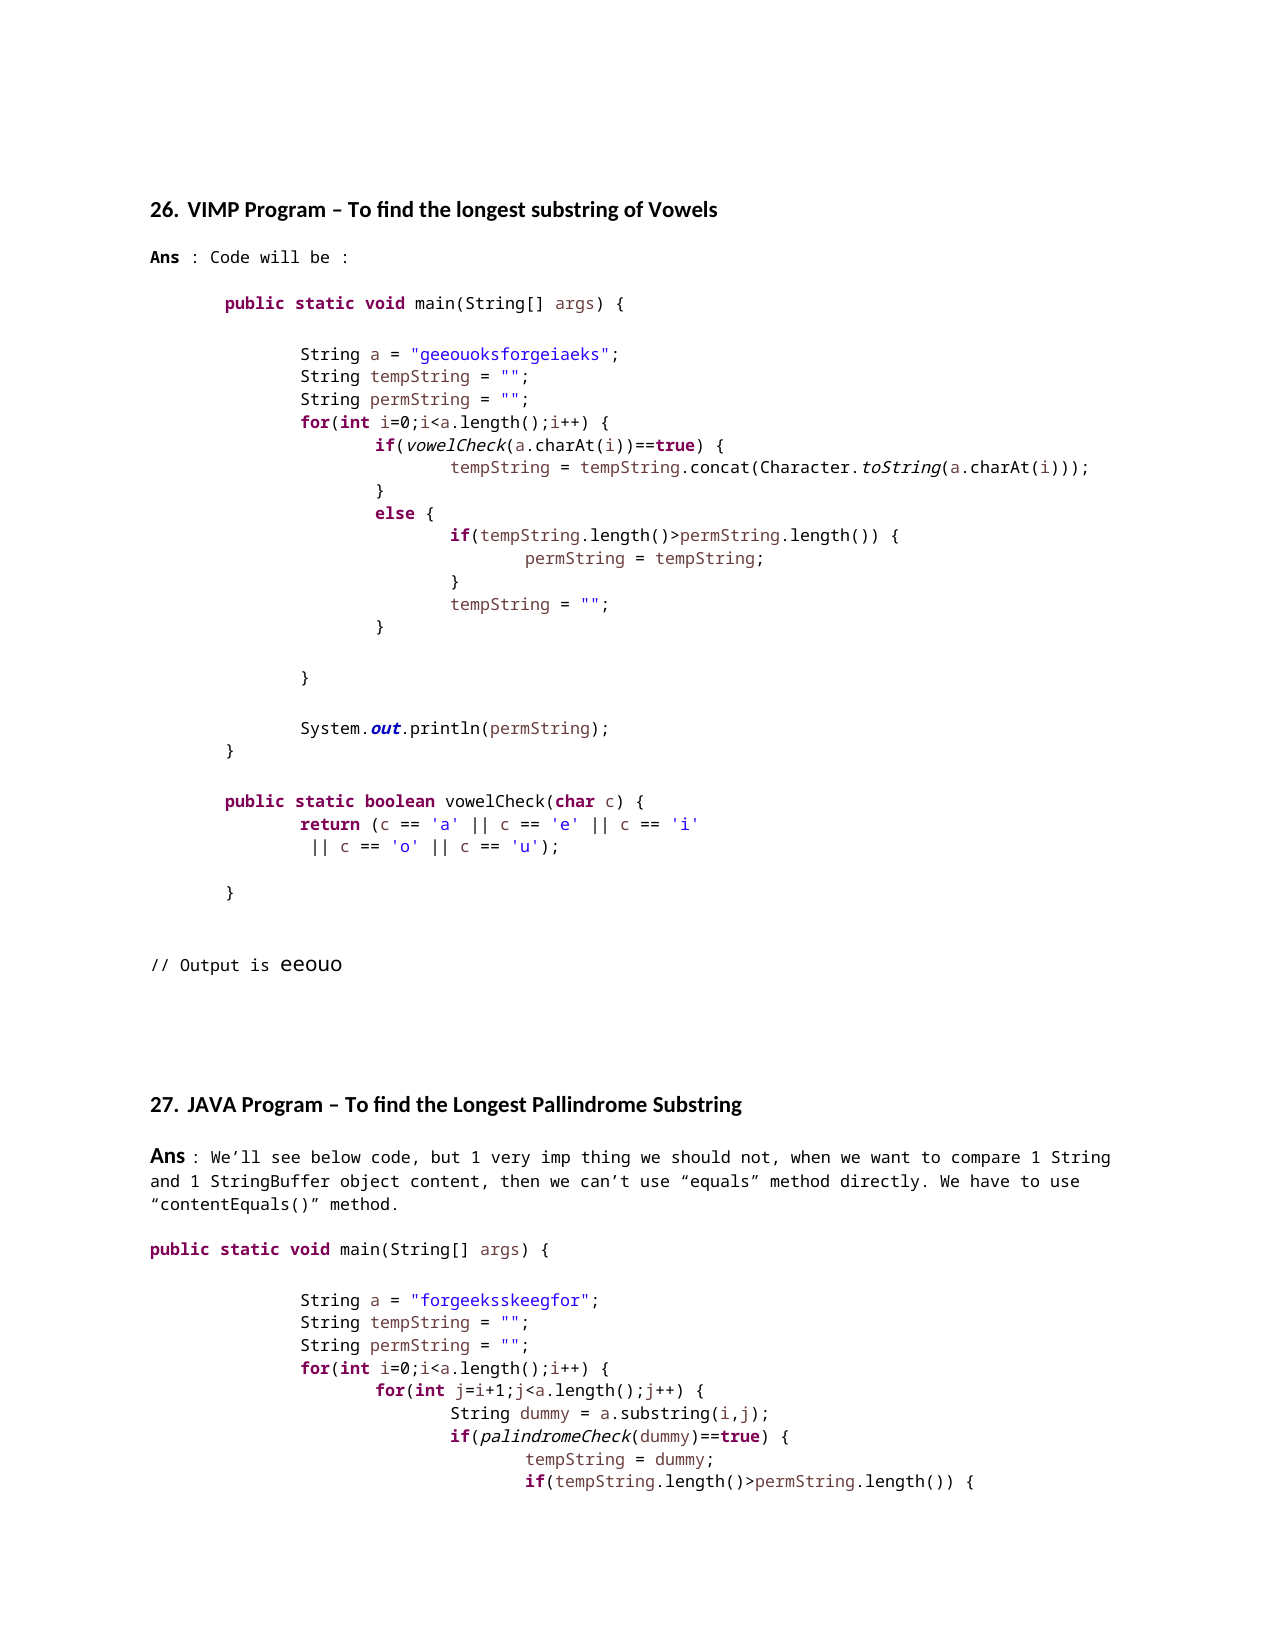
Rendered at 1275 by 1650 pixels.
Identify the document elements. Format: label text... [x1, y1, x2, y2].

text public static boolean vowelCheck(char c) { [150, 790, 1125, 812]
text System.out.println(permString); [150, 716, 1125, 739]
text String dummy = a.substring(i,j); [150, 1402, 1125, 1424]
text public static void main(String[] args) { [150, 1237, 1125, 1260]
text } [150, 739, 1125, 762]
text } [150, 569, 1125, 592]
text if(palindromeCheck(dummy)==true) { [150, 1424, 1125, 1447]
text public static void main(String[] args) { [150, 292, 1125, 314]
text String tempString = ""; [150, 1311, 1125, 1334]
text } [150, 881, 1125, 903]
text else { [150, 501, 1125, 524]
text return (c == 'a' || c == 'e' || c == 'i' [150, 812, 1125, 835]
text String permString = ""; [150, 388, 1125, 410]
text tempString = tempString.concat(Character.toString(a.charAt(i))); [150, 456, 1125, 478]
text Ans : Code will be : [150, 246, 1125, 269]
text } [150, 615, 1125, 637]
text for(int i=0;i<a.length();i++) { [150, 1356, 1125, 1379]
text } [150, 478, 1125, 501]
text } [150, 666, 1125, 688]
text String tempString = ""; [150, 365, 1125, 388]
list JAVA Program – To find the Longest Pallindrome Substring [150, 1091, 1125, 1119]
text // Output is eeouo [150, 949, 1125, 977]
text permString = tempString; [150, 547, 1125, 569]
text for(int i=0;i<a.length();i++) { [150, 410, 1125, 433]
text if(tempString.length()>permString.length()) { [150, 1470, 1125, 1493]
text String permString = ""; [150, 1334, 1125, 1356]
text tempString = ""; [150, 592, 1125, 615]
text Ans : We’ll see below code, but 1 very imp thing we should not, when we want to compare 1 String and 1 StringBuffer object content, then we can’t use “equals” method directly. We have to use “contentEquals()” method. [150, 1141, 1125, 1215]
text if(vowelCheck(a.charAt(i))==true) { [150, 433, 1125, 456]
list VIMP Program – To find the longest substring of Vowels [150, 195, 1125, 223]
text || c == 'o' || c == 'u'); [150, 835, 1125, 858]
text String a = "forgeeksskeegfor"; [150, 1288, 1125, 1311]
text for(int j=i+1;j<a.length();j++) { [150, 1379, 1125, 1402]
text if(tempString.length()>permString.length()) { [150, 524, 1125, 547]
text tempString = dummy; [150, 1447, 1125, 1470]
text String a = "geeouoksforgeiaeks"; [150, 342, 1125, 365]
